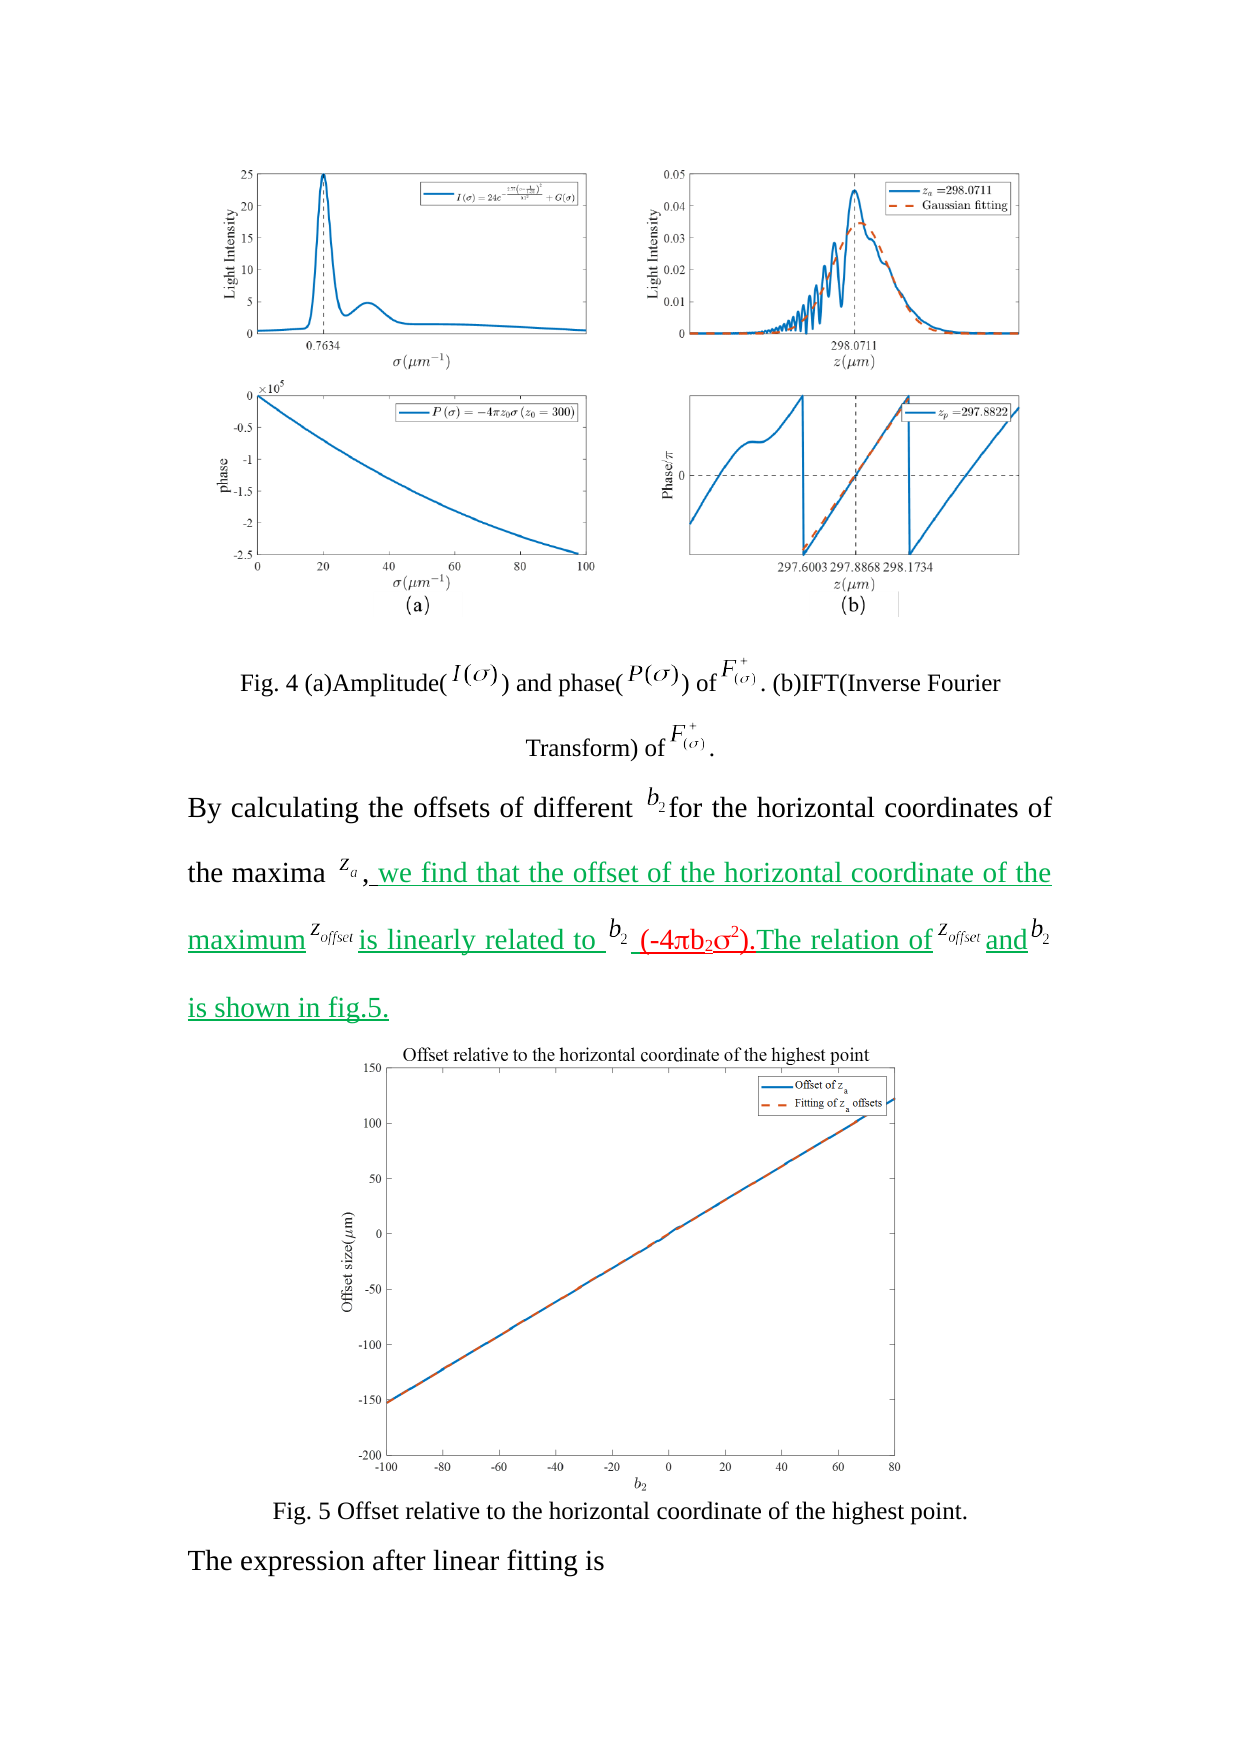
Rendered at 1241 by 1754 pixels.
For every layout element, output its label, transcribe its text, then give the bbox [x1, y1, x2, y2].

picture [334, 1039, 906, 1494]
picture [210, 162, 1030, 629]
text Fig. 5 Offset relative to the horizontal coordinate of the highest point. [187, 1494, 1053, 1527]
text The expression after linear fitting is [187, 1527, 1053, 1592]
text By calculating the offsets of different for the horizontal coordinates of the maxima , we find that the offset of the horizontal coordinate of the maximumis linearly related to (-4b22).The relation ofandis shown in fig.5. [187, 779, 1053, 1039]
text Fig. 4 (a)Amplitude() and phase() of. (b)IFT(Inverse Fourier Transform) of. [187, 649, 1053, 779]
